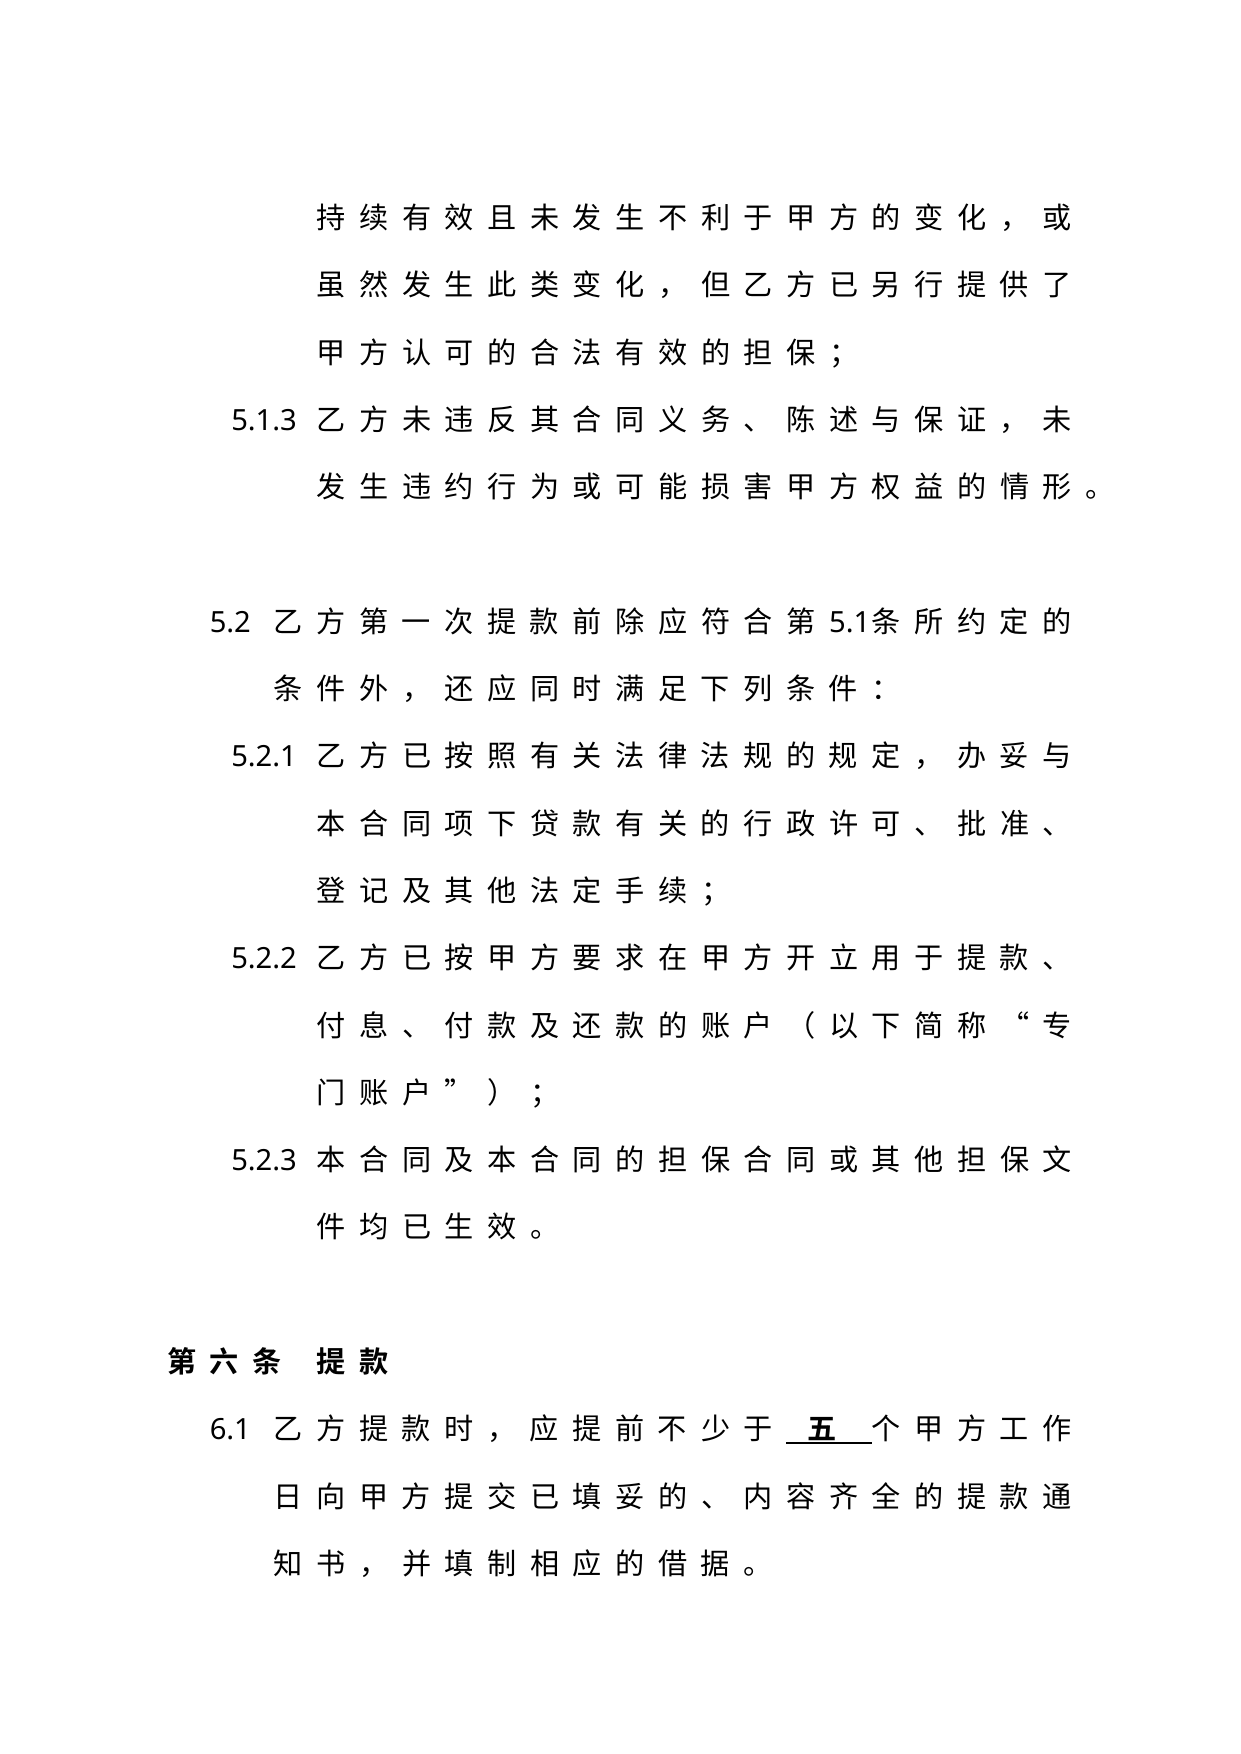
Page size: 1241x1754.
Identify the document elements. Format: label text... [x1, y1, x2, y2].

text 5.2.1 乙方已按照有关法律法规的规定，办妥与本合同项下贷款有关的行政许可、批准、登记及其他法定手续； [224, 721, 1085, 922]
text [224, 182, 1085, 384]
text 5.1.3 乙方未违反其合同义务、陈述与保证，未发生违约行为或可能损害甲方权益的情形。 [224, 384, 1085, 586]
text 第六条 提款 [167, 1326, 1085, 1393]
text 6.1 乙方提款时，应提前不少于 五 个甲方工作日向甲方提交已填妥的、内容齐全的提款通知书，并填制相应的借据。 [196, 1393, 1085, 1595]
text 5.2.2 乙方已按甲方要求在甲方开立用于提款、付息、付款及还款的账户（以下简称“专门账户”）； [224, 922, 1085, 1124]
text 5.2.3本合同及本合同的担保合同或其他担保文件均已生效。 [224, 1124, 1085, 1259]
text 5.2 乙方第一次提款前除应符合第5.1条所约定的条件外，还应同时满足下列条件： [195, 586, 1085, 721]
